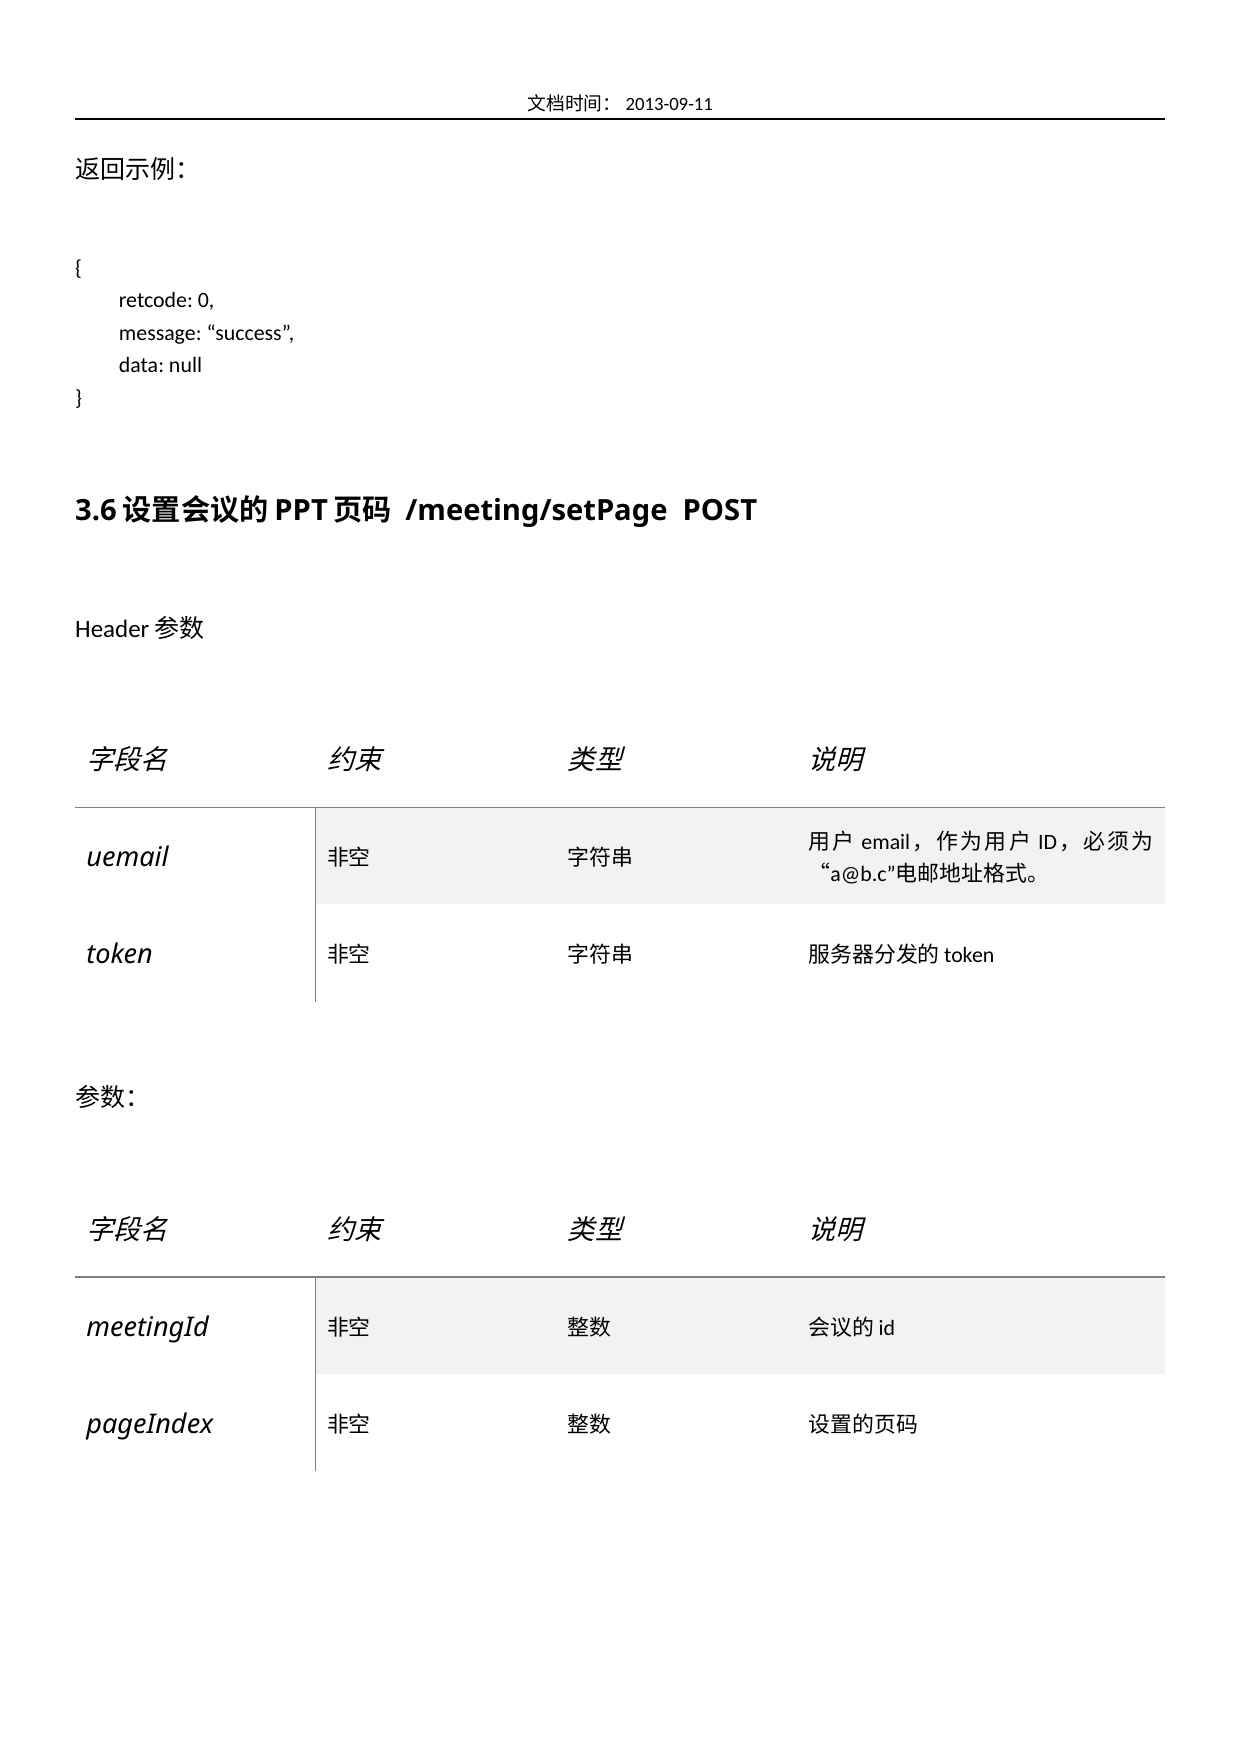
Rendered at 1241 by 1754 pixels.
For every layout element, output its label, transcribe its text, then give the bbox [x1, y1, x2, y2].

table_cell meetingId [75, 1278, 315, 1374]
table_cell uemail [75, 808, 315, 904]
table_cell pageIndex [75, 1374, 315, 1471]
table_header 字段名 [75, 1179, 316, 1276]
table_cell 非空 [316, 1278, 556, 1374]
list message: “success”, [75, 316, 1165, 348]
table_header 说明 [797, 1179, 1165, 1276]
table_header 类型 [556, 709, 797, 807]
table_cell 非空 [316, 808, 556, 904]
table_header 类型 [556, 1179, 797, 1276]
subtitle Header参数 [75, 594, 1165, 659]
table_cell 用户email，作为用户ID，必须为“a@b.c”电邮地址格式。 [797, 808, 1165, 904]
subtitle 参数： [75, 1063, 1165, 1128]
subtitle 3.6设置会议的PPT页码 /meeting/setPage POST [75, 475, 1165, 540]
table_cell 字符串 [556, 808, 797, 904]
table_cell 字符串 [556, 904, 797, 1002]
list } [75, 381, 1165, 413]
table_cell 设置的页码 [797, 1374, 1165, 1471]
table_header 约束 [316, 709, 556, 807]
list { [75, 251, 1165, 283]
table_cell 非空 [316, 1374, 556, 1471]
text data: null [75, 348, 1165, 381]
table_header 说明 [797, 709, 1165, 807]
table_cell 整数 [556, 1278, 797, 1374]
subtitle 返回示例： [75, 135, 1165, 200]
table_cell 整数 [556, 1374, 797, 1471]
list retcode: 0, [75, 283, 1165, 316]
table_cell 服务器分发的token [797, 904, 1165, 1002]
table_cell token [75, 904, 315, 1002]
table_header 字段名 [75, 709, 316, 807]
table_cell 会议的id [797, 1278, 1165, 1374]
table_header 约束 [316, 1179, 556, 1276]
table_cell 非空 [316, 904, 556, 1002]
